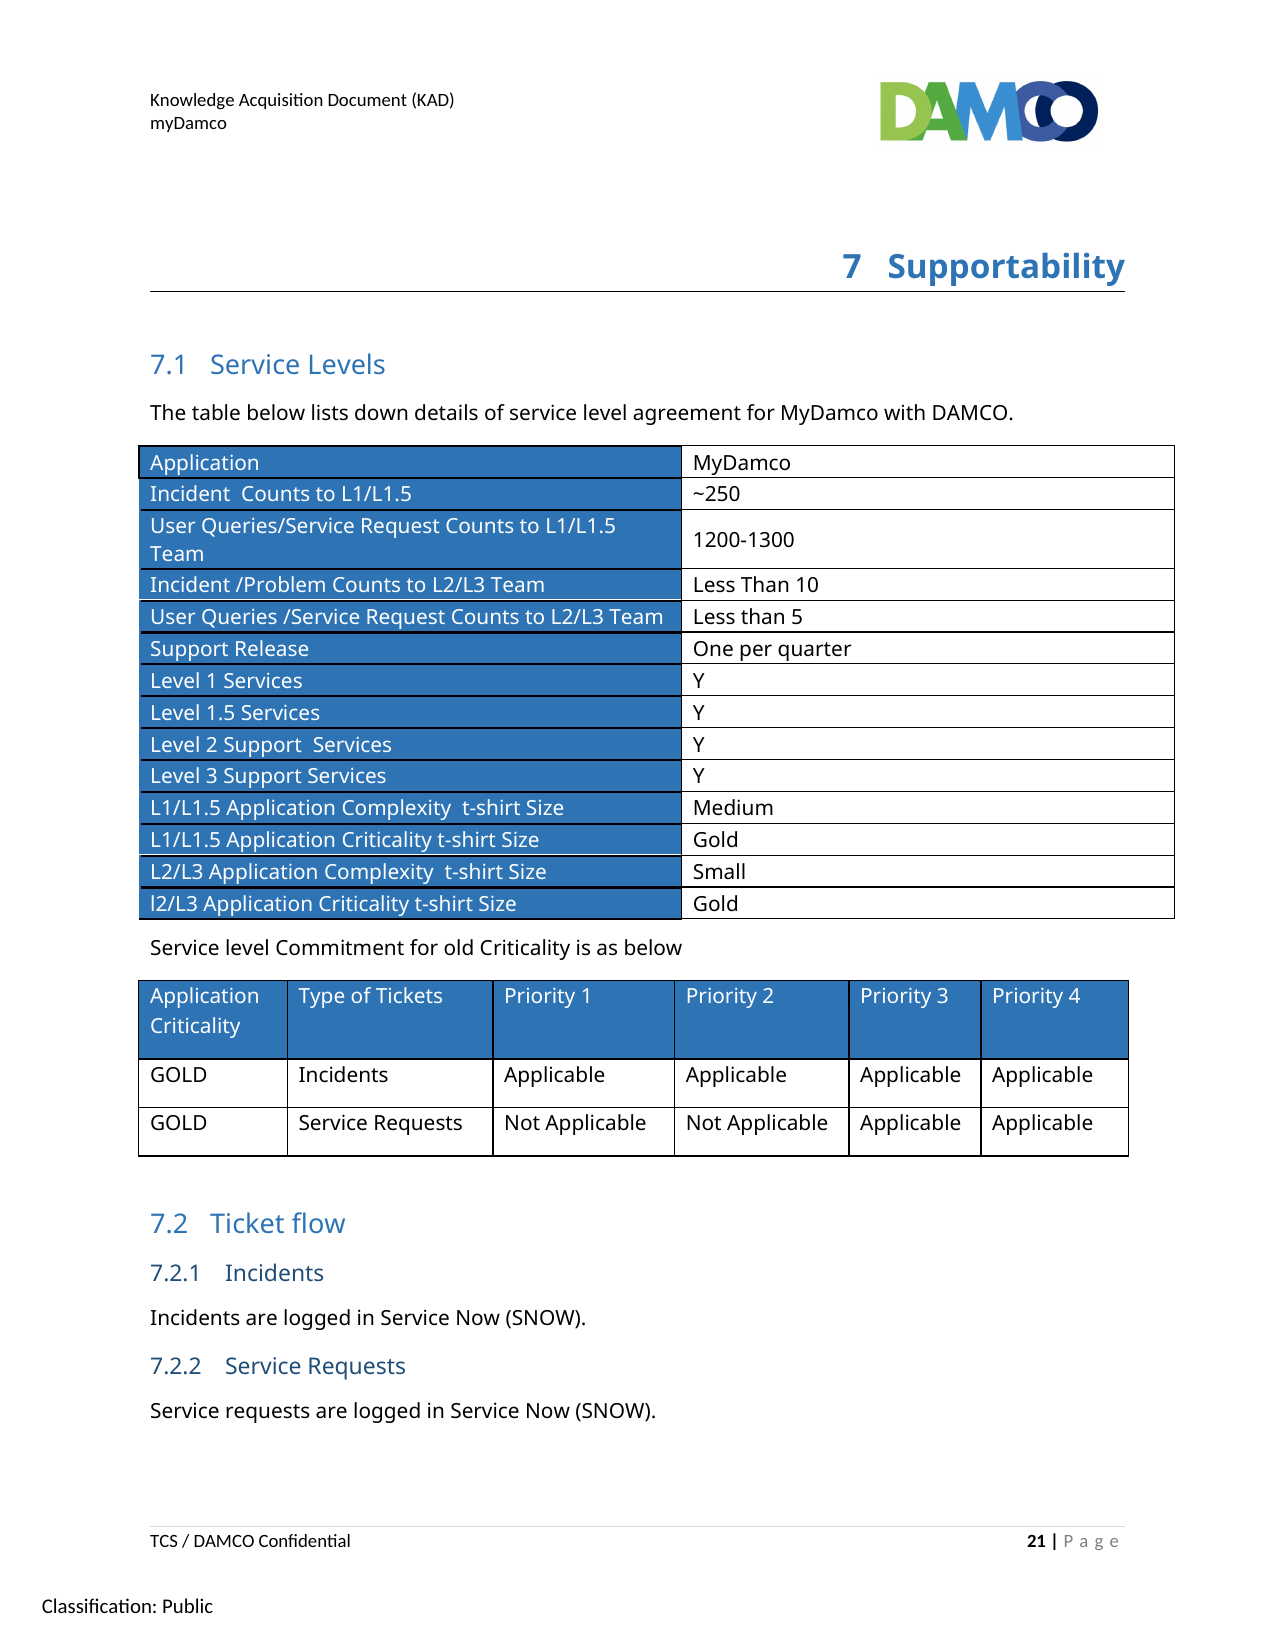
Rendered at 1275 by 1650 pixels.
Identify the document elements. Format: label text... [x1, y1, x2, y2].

subtitle Incidents [150, 1257, 1125, 1288]
subtitle Ticket flow [150, 1204, 1125, 1241]
subtitle Service Requests [150, 1350, 1125, 1381]
table_cell Not Applicable [494, 1108, 674, 1155]
table_cell Y [682, 696, 1174, 727]
table_cell Not Applicable [675, 1108, 848, 1155]
table_cell GOLD [139, 1108, 287, 1155]
table_cell Y [682, 728, 1174, 759]
table_cell Medium [682, 792, 1174, 823]
table_cell L2/L3 Application Complexity t-shirt Size [139, 855, 681, 886]
table_header Priority 4 [982, 981, 1128, 1058]
table_header MyDamco [682, 446, 1174, 477]
table_cell Incidents [288, 1060, 492, 1107]
table_cell Level 2 Support Services [139, 727, 681, 759]
table_cell ~250 [682, 478, 1174, 509]
table_cell Incident Counts to L1/L1.5 [139, 479, 681, 509]
table_cell Gold [682, 824, 1174, 854]
table_cell Y [682, 760, 1174, 791]
subtitle Supportability [150, 243, 1125, 291]
table_cell User Queries/Service Request Counts to L1/L1.5 Team [139, 509, 681, 568]
table_cell Applicable [850, 1060, 980, 1107]
text Incidents are logged in Service Now (SNOW). [150, 1303, 1125, 1331]
table_header Application Criticality [139, 981, 287, 1058]
subtitle Service Levels [150, 345, 1125, 382]
table_cell L1/L1.5 Application Criticality t-shirt Size [139, 823, 681, 854]
table_cell Service Requests [288, 1108, 492, 1155]
table_cell User Queries /Service Request Counts to L2/L3 Team [139, 600, 681, 631]
table_cell Level 3 Support Services [139, 759, 681, 791]
table_cell Applicable [850, 1108, 980, 1155]
table_cell Y [682, 664, 1174, 695]
picture [876, 75, 1102, 148]
table_header Application [140, 447, 681, 477]
text Service requests are logged in Service Now (SNOW). [150, 1396, 1125, 1425]
table_cell Small [682, 856, 1174, 886]
table_cell Applicable [675, 1060, 848, 1107]
table_cell Applicable [494, 1060, 674, 1107]
table_cell Incident /Problem Counts to L2/L3 Team [139, 568, 681, 599]
table_cell Less Than 10 [682, 569, 1174, 599]
table_header Priority 2 [675, 981, 848, 1058]
table_header Priority 1 [494, 981, 674, 1058]
table_cell 1200-1300 [682, 510, 1174, 568]
table_header Type of Tickets [288, 981, 492, 1058]
table_cell Level 1 Services [139, 663, 681, 695]
table_cell Level 1.5 Services [139, 695, 681, 727]
table_header Priority 3 [850, 981, 980, 1058]
table_cell Less than 5 [682, 601, 1174, 631]
table_cell L1/L1.5 Application Complexity t-shirt Size [139, 791, 681, 823]
table_cell One per quarter [682, 633, 1174, 663]
table_cell Applicable [982, 1060, 1128, 1107]
table_cell Applicable [982, 1108, 1128, 1155]
table_cell GOLD [139, 1060, 287, 1107]
table_cell Gold [682, 888, 1174, 918]
table_cell Support Release [139, 631, 681, 663]
table_cell l2/L3 Application Criticality t-shirt Size [139, 886, 681, 918]
text The table below lists down details of service level agreement for MyDamco with DAMCO. [150, 398, 1125, 426]
text Service level Commitment for old Criticality is as below [150, 933, 1125, 961]
